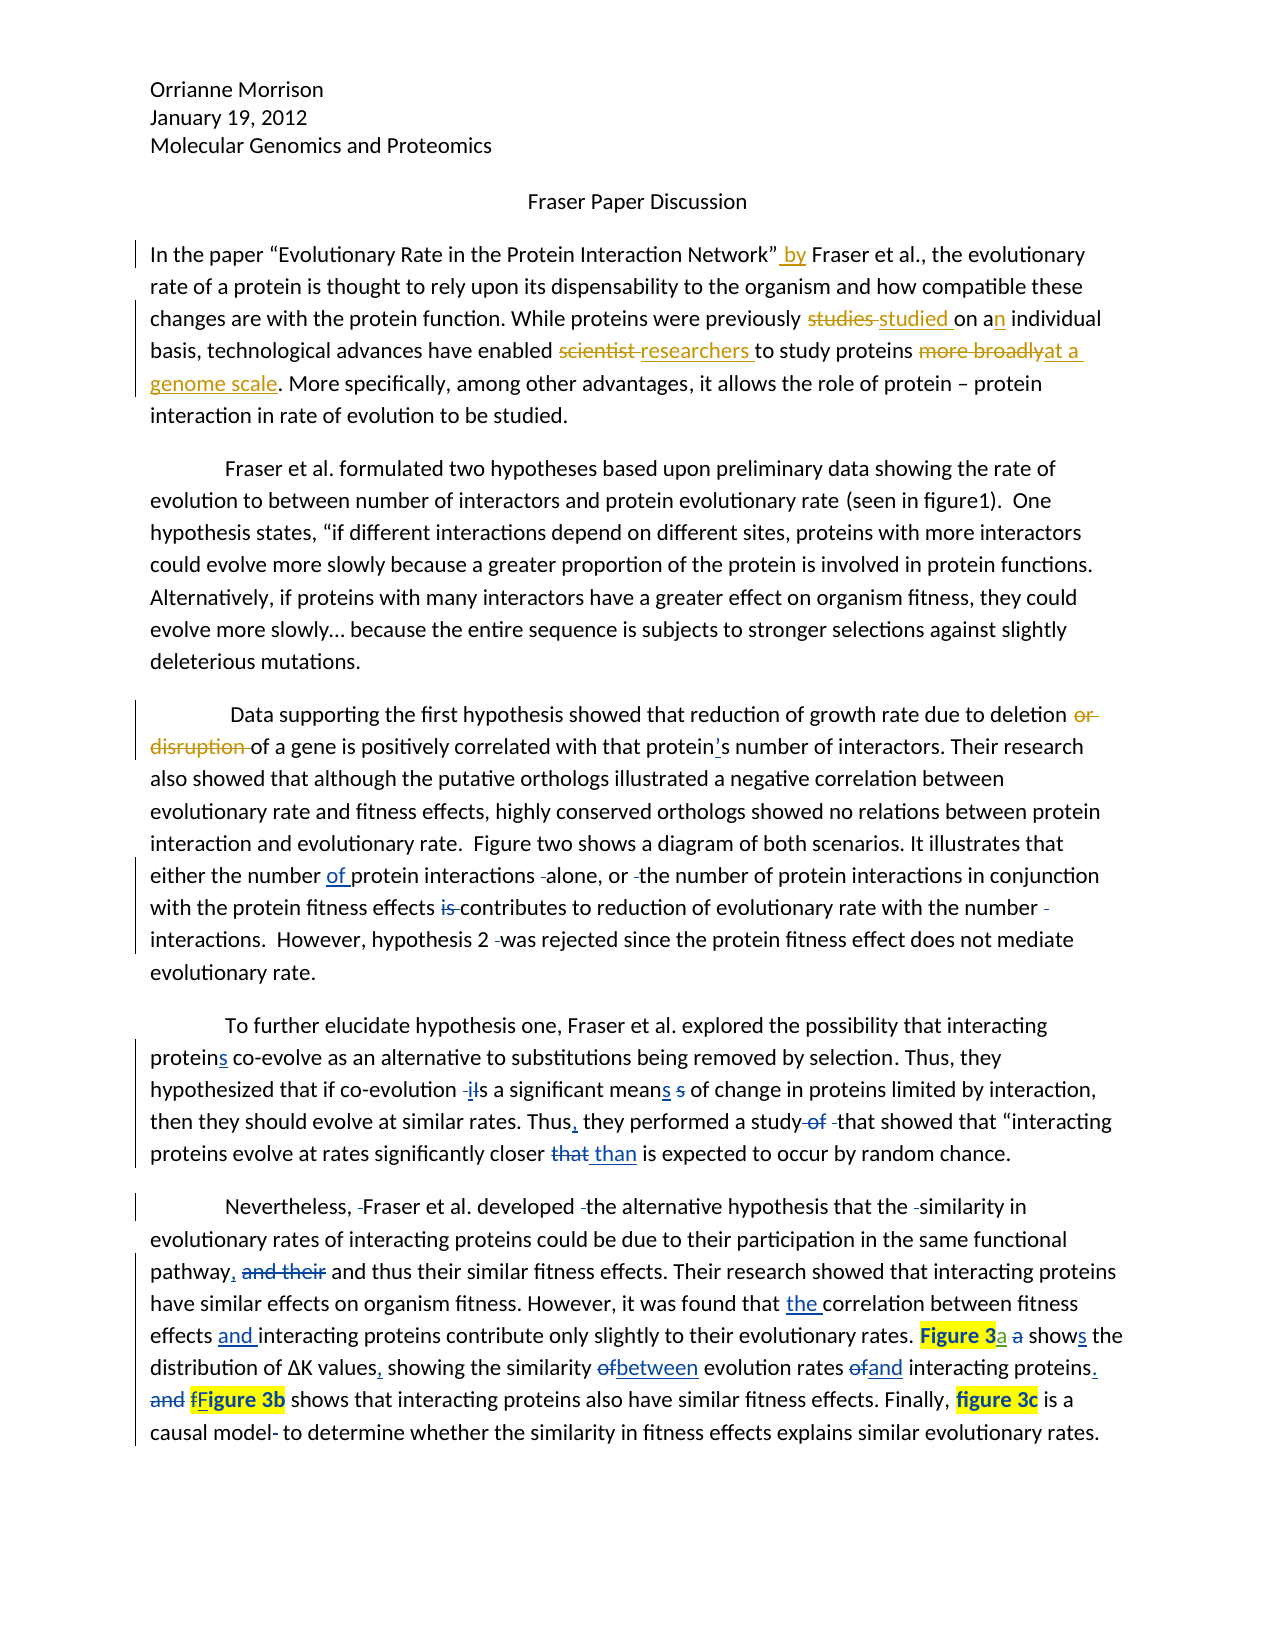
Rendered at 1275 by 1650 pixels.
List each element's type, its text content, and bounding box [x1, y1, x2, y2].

text In the paper “Evolutionary Rate in the Protein Interaction Network” Fraser et al., the evolutionary rate of a protein is thought to rely upon its dispensability to the organism and how compatible these changes are with the protein function. While proteins were previously on a individual basis, technological advances have enabled to study proteins . More specifically, among other advantages, it allows the role of protein – protein interaction in rate of evolution to be studied. [150, 240, 1125, 429]
text Data supporting the first hypothesis showed that reduction of growth rate due to deletion of a gene is positively correlated with that proteins number of interactors. Their research also showed that although the putative orthologs illustrated a negative correlation between evolutionary rate and fitness effects, highly conserved orthologs showed no relations between protein interaction and evolutionary rate. Figure two shows a diagram of both scenarios. It illustrates that either the number protein interactions alone, or the number of protein interactions in conjunction with the protein fitness effects contributes to reduction of evolutionary rate with the number interactions. However, hypothesis 2 was rejected since the protein fitness effect does not mediate evolutionary rate. [150, 700, 1125, 986]
text To further elucidate hypothesis one, Fraser et al. explored the possibility that interacting protein co-evolve as an alternative to substitutions being removed by selection. Thus, they hypothesized that if co-evolution s a significant mean of change in proteins limited by interaction, then they should evolve at similar rates. Thus they performed a study that showed that “interacting proteins evolve at rates significantly closer is expected to occur by random chance. [150, 1011, 1125, 1167]
text Nevertheless, Fraser et al. developed the alternative hypothesis that the similarity in evolutionary rates of interacting proteins could be due to their participation in the same functional pathway and thus their similar fitness effects. Their research showed that interacting proteins have similar effects on organism fitness. However, it was found that correlation between fitness effects interacting proteins contribute only slightly to their evolutionary rates. Figure 3 show the distribution of ∆K values showing the similarity evolution rates interacting proteins igure 3b shows that interacting proteins also have similar fitness effects. Finally, figure 3c is a causal model to determine whether the similarity in fitness effects explains similar evolutionary rates. [150, 1192, 1125, 1446]
text Fraser Paper Discussion [150, 187, 1125, 215]
text Fraser et al. formulated two hypotheses based upon preliminary data showing the rate of evolution to between number of interactors and protein evolutionary rate (seen in figure1). One hypothesis states, “if different interactions depend on different sites, proteins with more interactors could evolve more slowly because a greater proportion of the protein is involved in protein functions. Alternatively, if proteins with many interactors have a greater effect on organism fitness, they could evolve more slowly… because the entire sequence is subjects to stronger selections against slightly deleterious mutations. [150, 454, 1125, 675]
